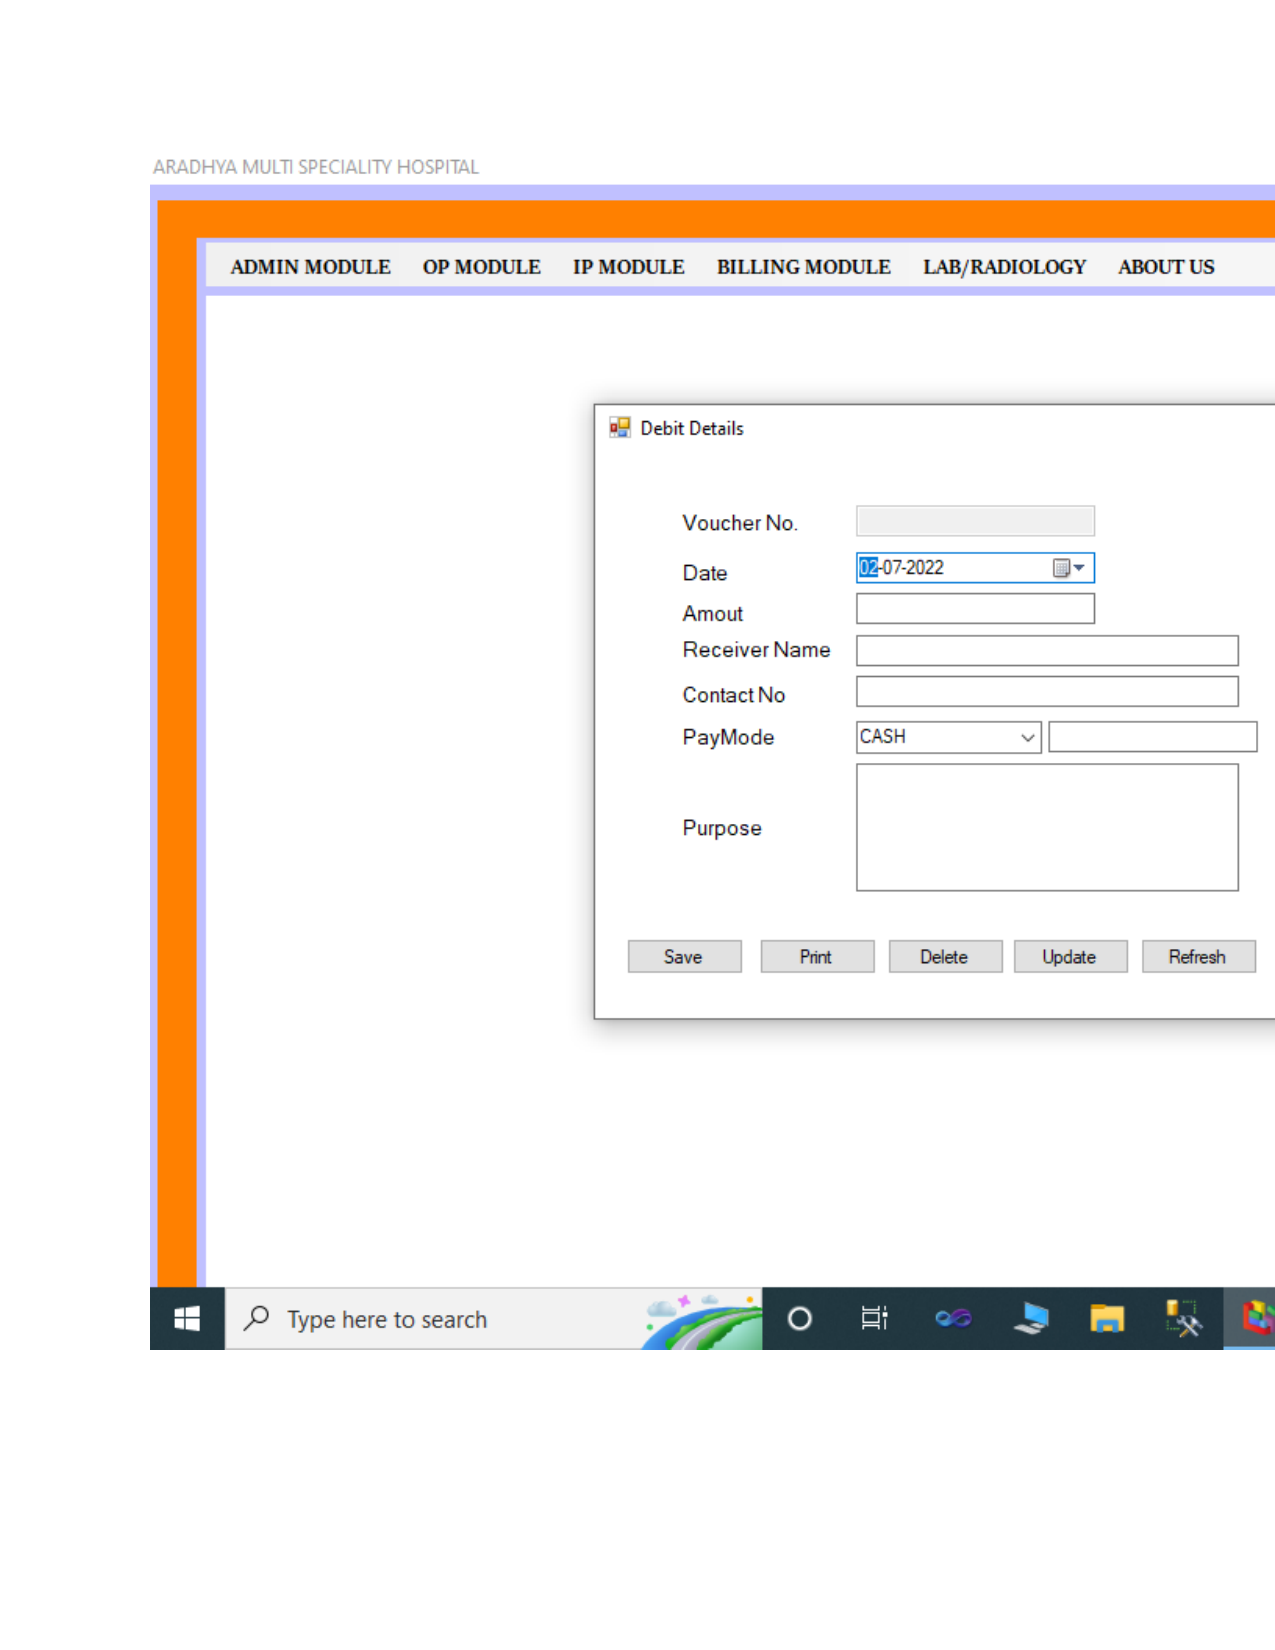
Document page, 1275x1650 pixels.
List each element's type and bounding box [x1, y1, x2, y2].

picture [150, 150, 1275, 1350]
